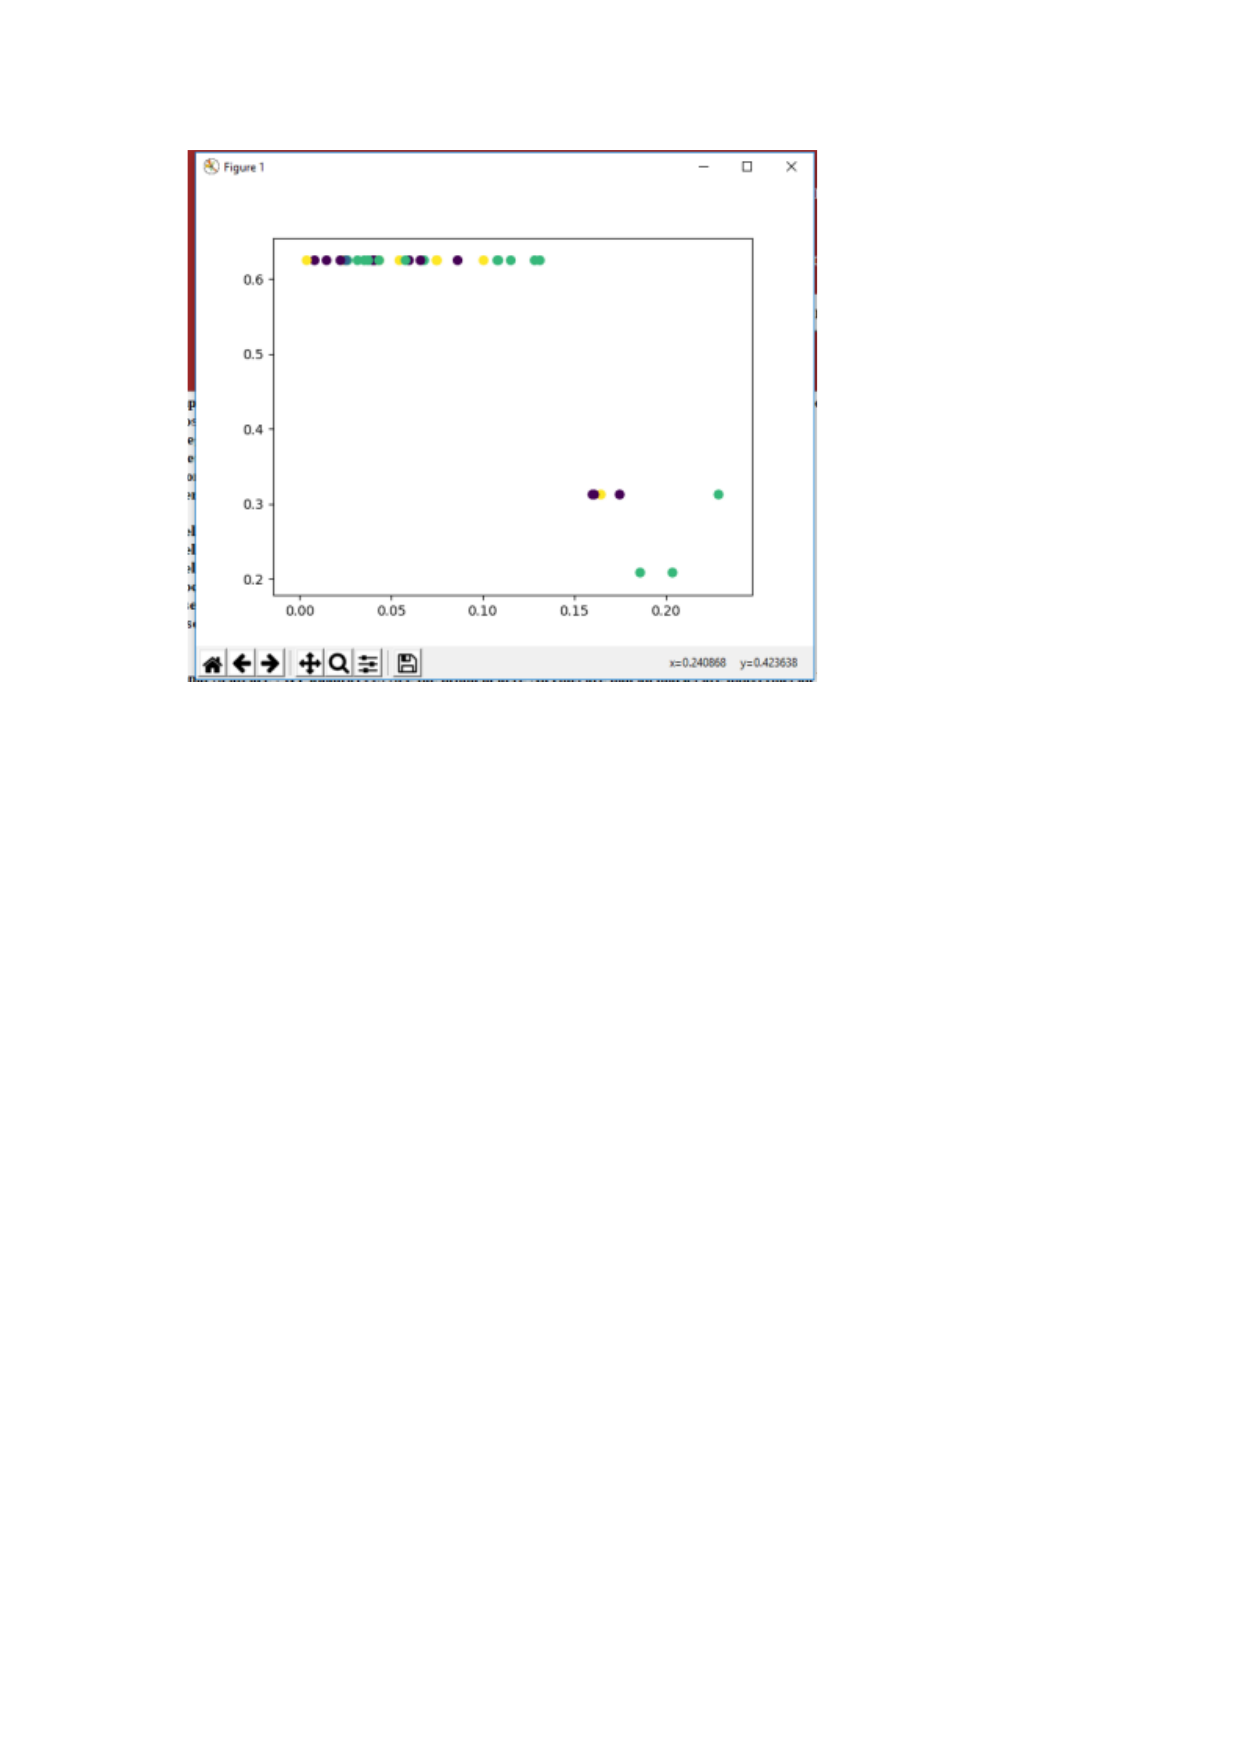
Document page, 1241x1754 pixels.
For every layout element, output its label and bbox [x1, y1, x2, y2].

picture [187, 150, 818, 682]
